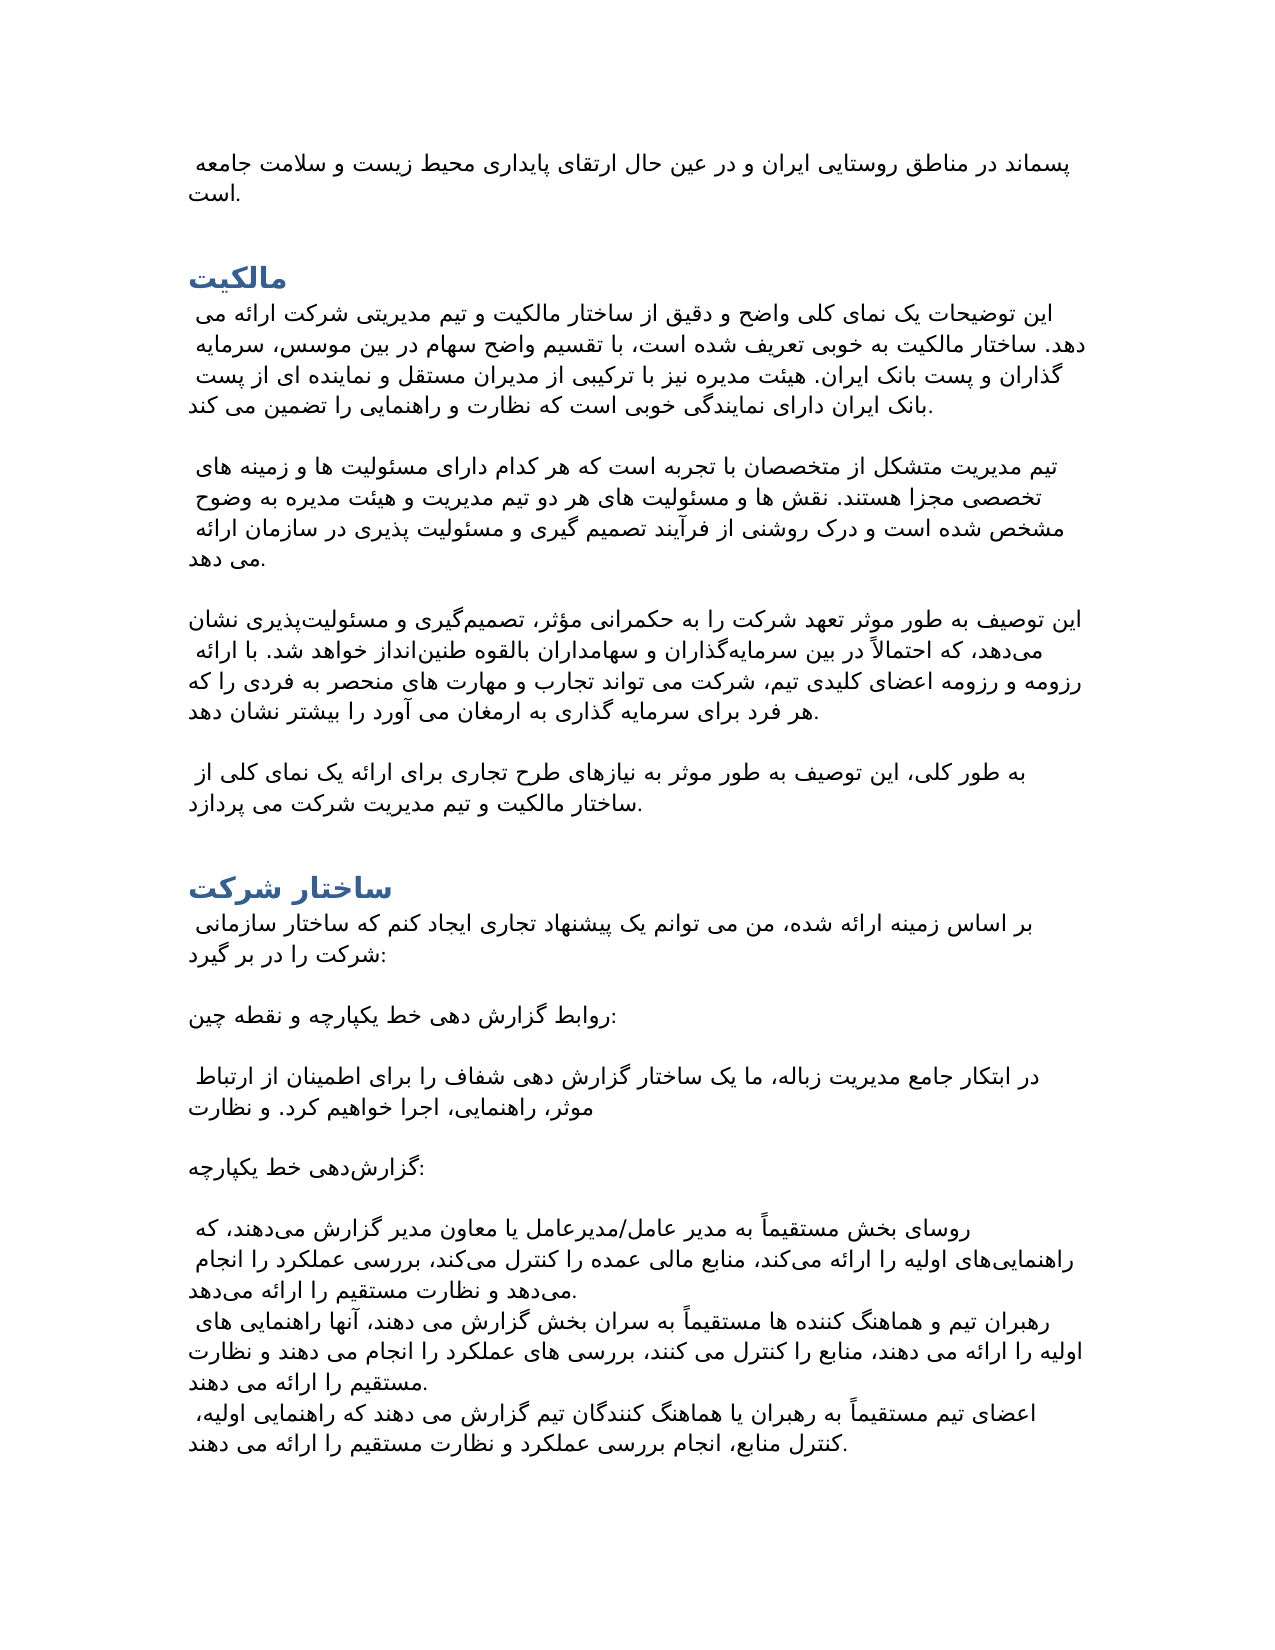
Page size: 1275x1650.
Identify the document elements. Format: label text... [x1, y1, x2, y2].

text این توضیحات یک نمای کلی واضح و دقیق از ساختار مالکیت و تیم مدیریتی شرکت ارائه می دهد. ساختار مالکیت به خوبی تعریف شده است، با تقسیم واضح سهام در بین موسس، سرمایه گذاران و پست بانک ایران. هیئت مدیره نیز با ترکیبی از مدیران مستقل و نماینده ای از پست بانک ایران دارای نمایندگی خوبی است که نظارت و راهنمایی را تضمین می کند. تیم مدیریت متشکل از متخصصان با تجربه است که هر کدام دارای مسئولیت ها و زمینه های تخصصی مجزا هستند. نقش ها و مسئولیت های هر دو تیم مدیریت و هیئت مدیره به وضوح مشخص شده است و درک روشنی از فرآیند تصمیم گیری و مسئولیت پذیری در سازمان ارائه می دهد. این توصیف به طور موثر تعهد شرکت را به حکمرانی مؤثر، تصمیم‌گیری و مسئولیت‌پذیری نشان می‌دهد، که احتمالاً در بین سرمایه‌گذاران و سهامداران بالقوه طنین‌انداز خواهد شد. با ارائه رزومه و رزومه اعضای کلیدی تیم، شرکت می تواند تجارب و مهارت های منحصر به فردی را که هر فرد برای سرمایه گذاری به ارمغان می آورد را بیشتر نشان دهد. به طور کلی، این توصیف به طور موثر به نیازهای طرح تجاری برای ارائه یک نمای کلی از ساختار مالکیت و تیم مدیریت شرکت می پردازد. [187, 301, 1087, 817]
subtitle ساختار شرکت [187, 871, 1087, 905]
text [187, 910, 1087, 1488]
subtitle مالکیت [187, 262, 1087, 296]
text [187, 150, 1087, 208]
